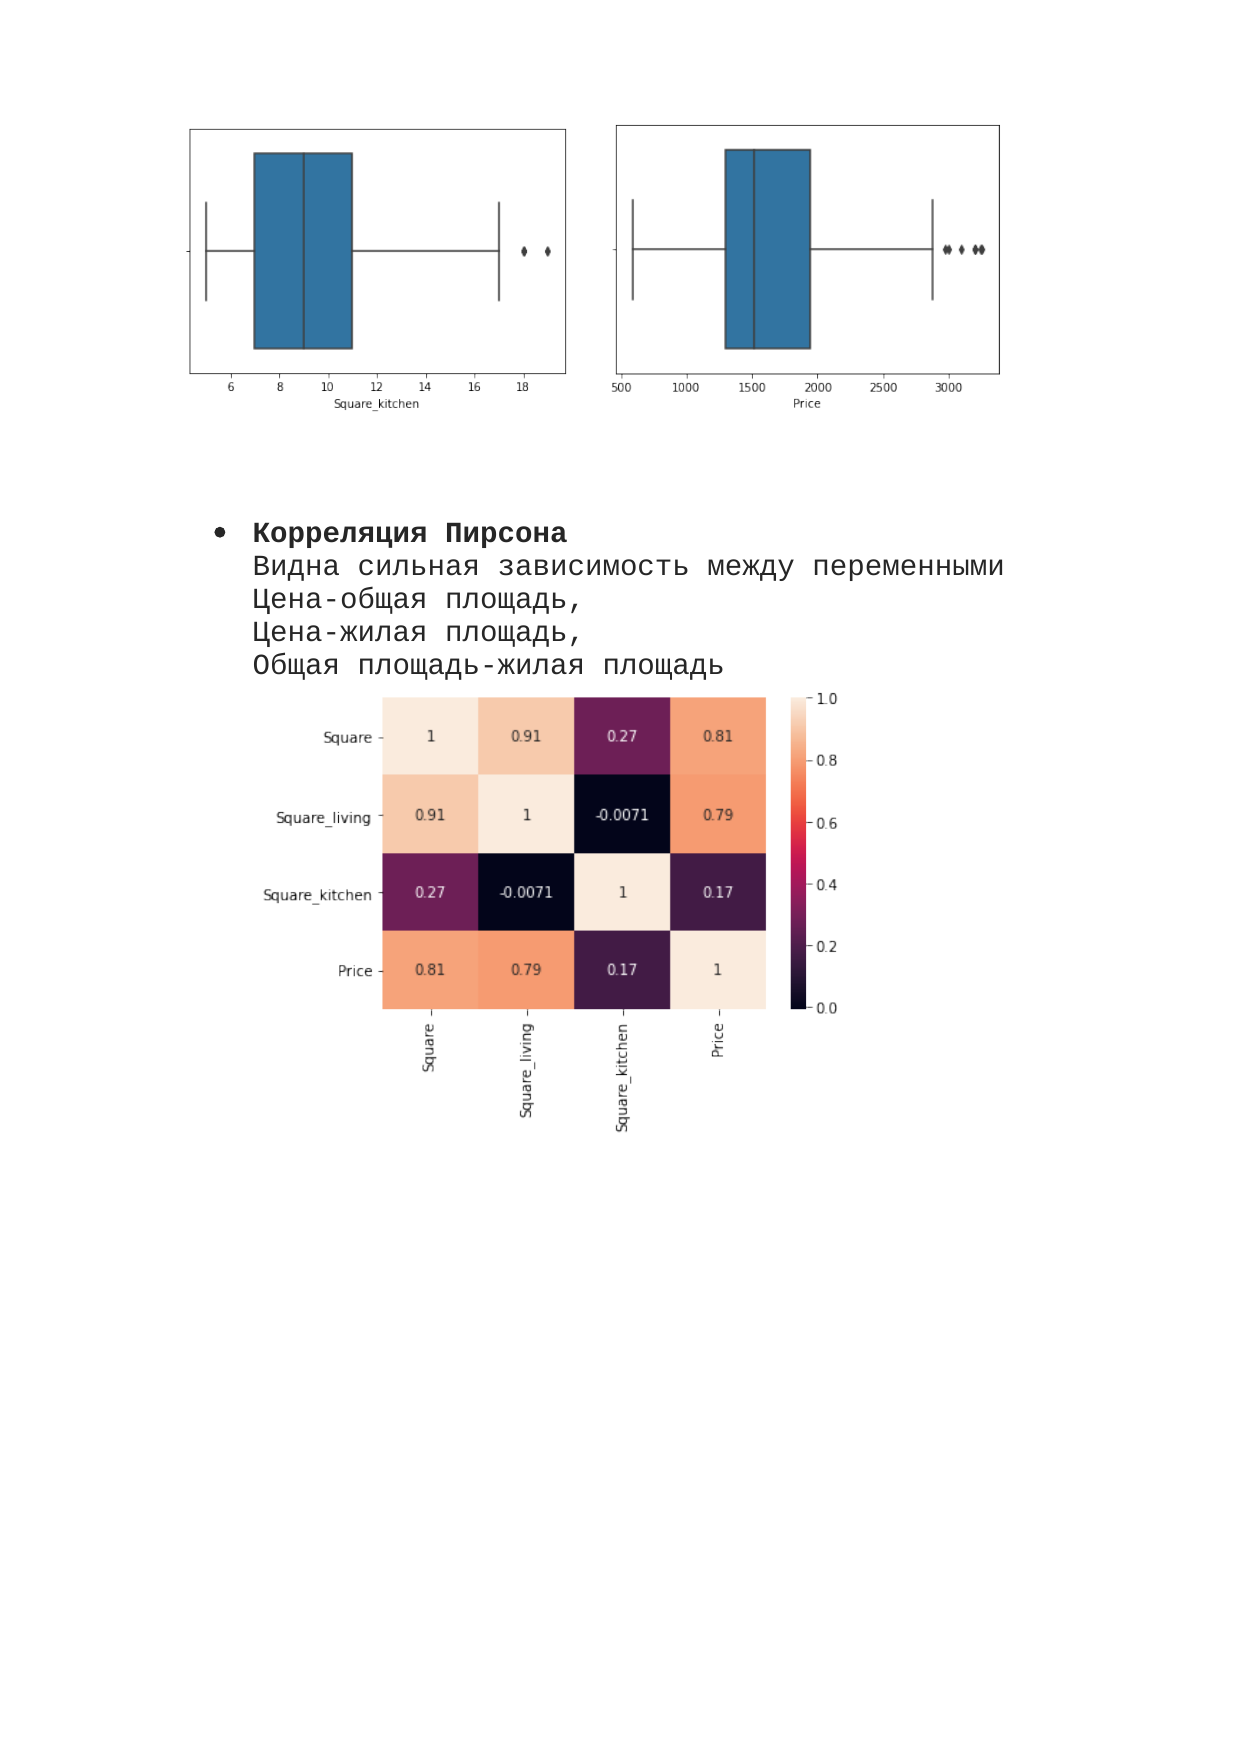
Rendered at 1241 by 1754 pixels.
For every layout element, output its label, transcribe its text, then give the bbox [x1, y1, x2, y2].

list Видна сильная зависимость между переменными [252, 551, 1152, 584]
list Цена-жилая площадь, [252, 617, 1152, 650]
list Цена-общая площадь, [252, 584, 1152, 617]
picture [602, 118, 1007, 417]
list Общая площадь-жилая площадь [252, 650, 1152, 683]
picture [177, 122, 572, 417]
list Корреляция Пирсона [215, 518, 1152, 551]
picture [252, 683, 848, 1140]
